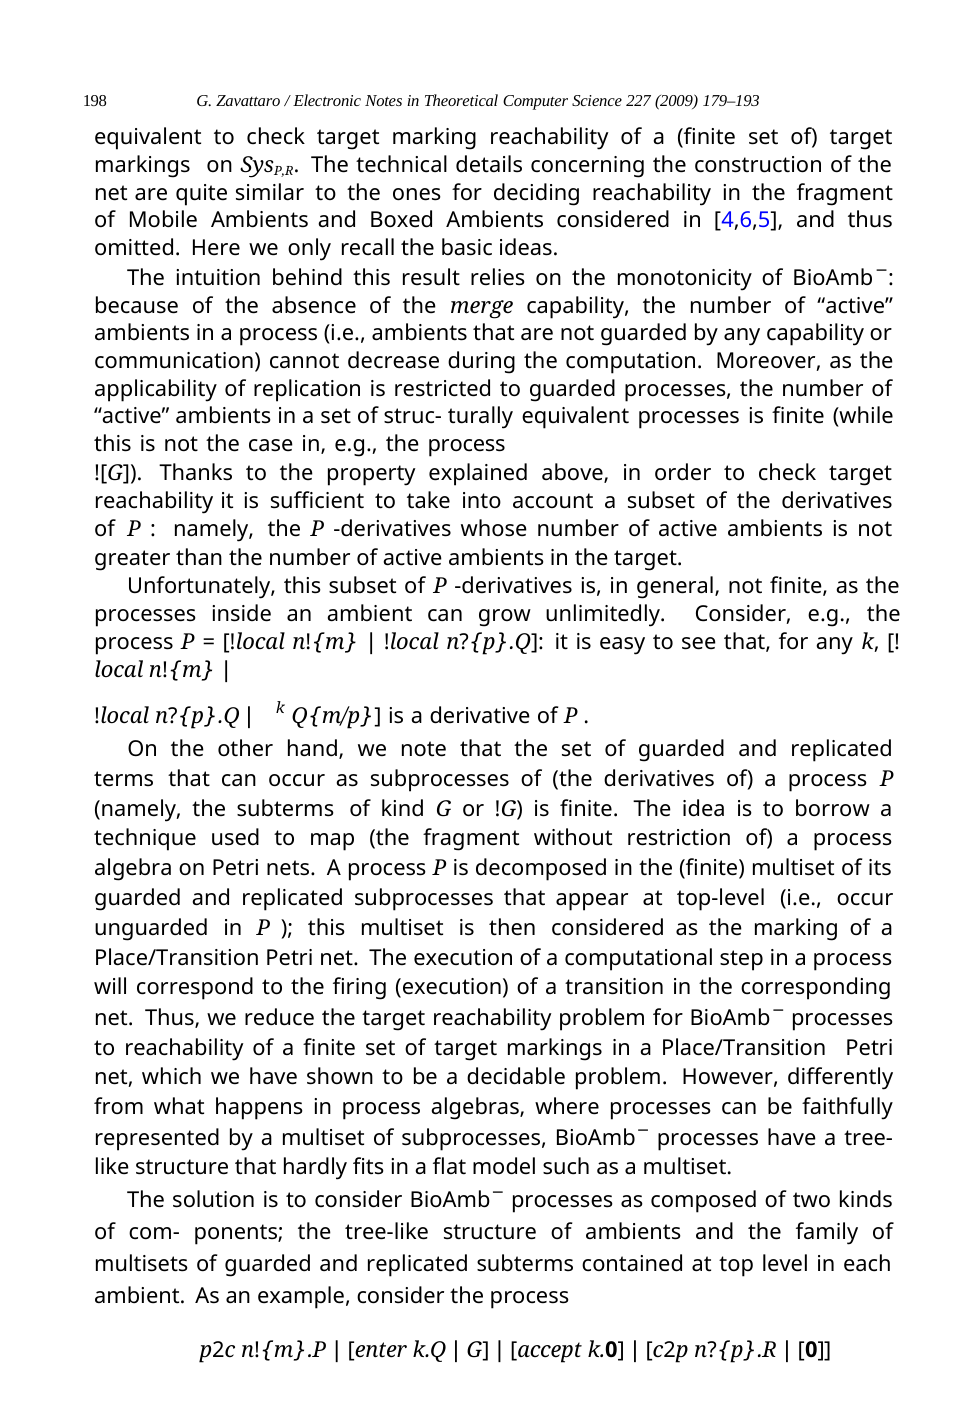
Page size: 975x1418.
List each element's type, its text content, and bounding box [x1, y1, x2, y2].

text Unfortunately, this subset of P -derivatives is, in general, not finite, as the processes inside an ambient can grow unlimitedly. Consider, e.g., the process P = [!local n!{m} | !local n?{p}.Q]: it is easy to see that, for any k, [!local n!{m} | [94, 572, 901, 683]
text !local n?{p}.Q | Q{m/p}] is a derivative of P . [94, 683, 912, 729]
text equivalent to check target marking reachability of a (finite set of) target markings on SysP,R. The technical details concerning the construction of the net are quite similar to the ones for deciding reachability in the fragment of Mobile Ambients and Boxed Ambients considered in [4,6,5], and thus omitted. Here we only recall the basic ideas. [94, 122, 893, 261]
text On the other hand, we note that the set of guarded and replicated terms that can occur as subprocesses of (the derivatives of) a process P (namely, the subterms of kind G or !G) is finite. The idea is to borrow a technique used to map (the fragment without restriction of) a process algebra on Petri nets. A process P is decomposed in the (finite) multiset of its guarded and replicated subprocesses that appear at top-level (i.e., occur unguarded in P ); this multiset is then considered as the marking of a Place/Transition Petri net. The execution of a computational step in a process will correspond to the firing (execution) of a transition in the corresponding net. Thus, we reduce the target reachability problem for BioAmb− processes to reachability of a finite set of target markings in a Place/Transition Petri net, which we have shown to be a decidable problem. However, differently from what happens in process algebras, where processes can be faithfully represented by a multiset of subprocesses, BioAmb− processes have a tree-like structure that hardly fits in a flat model such as a multiset. [94, 733, 893, 1181]
text The solution is to consider BioAmb− processes as composed of two kinds of com- ponents; the tree-like structure of ambients and the family of multisets of guarded and replicated subterms contained at top level in each ambient. As an example, consider the process [94, 1183, 893, 1310]
text p2c n!{m}.P | [enter k.Q | G] | [accept k.0] | [c2p n?{p}.R | [0]] [149, 1334, 882, 1363]
text ![G]). Thanks to the property explained above, in order to check target reachability it is sufficient to take into account a subset of the derivatives of P : namely, the P -derivatives whose number of active ambients is not greater than the number of active ambients in the target. [94, 457, 893, 572]
text The intuition behind this result relies on the monotonicity of BioAmb−: because of the absence of the merge capability, the number of “active” ambients in a process (i.e., ambients that are not guarded by any capability or communication) cannot decrease during the computation. Moreover, as the applicability of replication is restricted to guarded processes, the number of “active” ambients in a set of struc- turally equivalent processes is finite (while this is not the case in, e.g., the process [94, 263, 893, 457]
